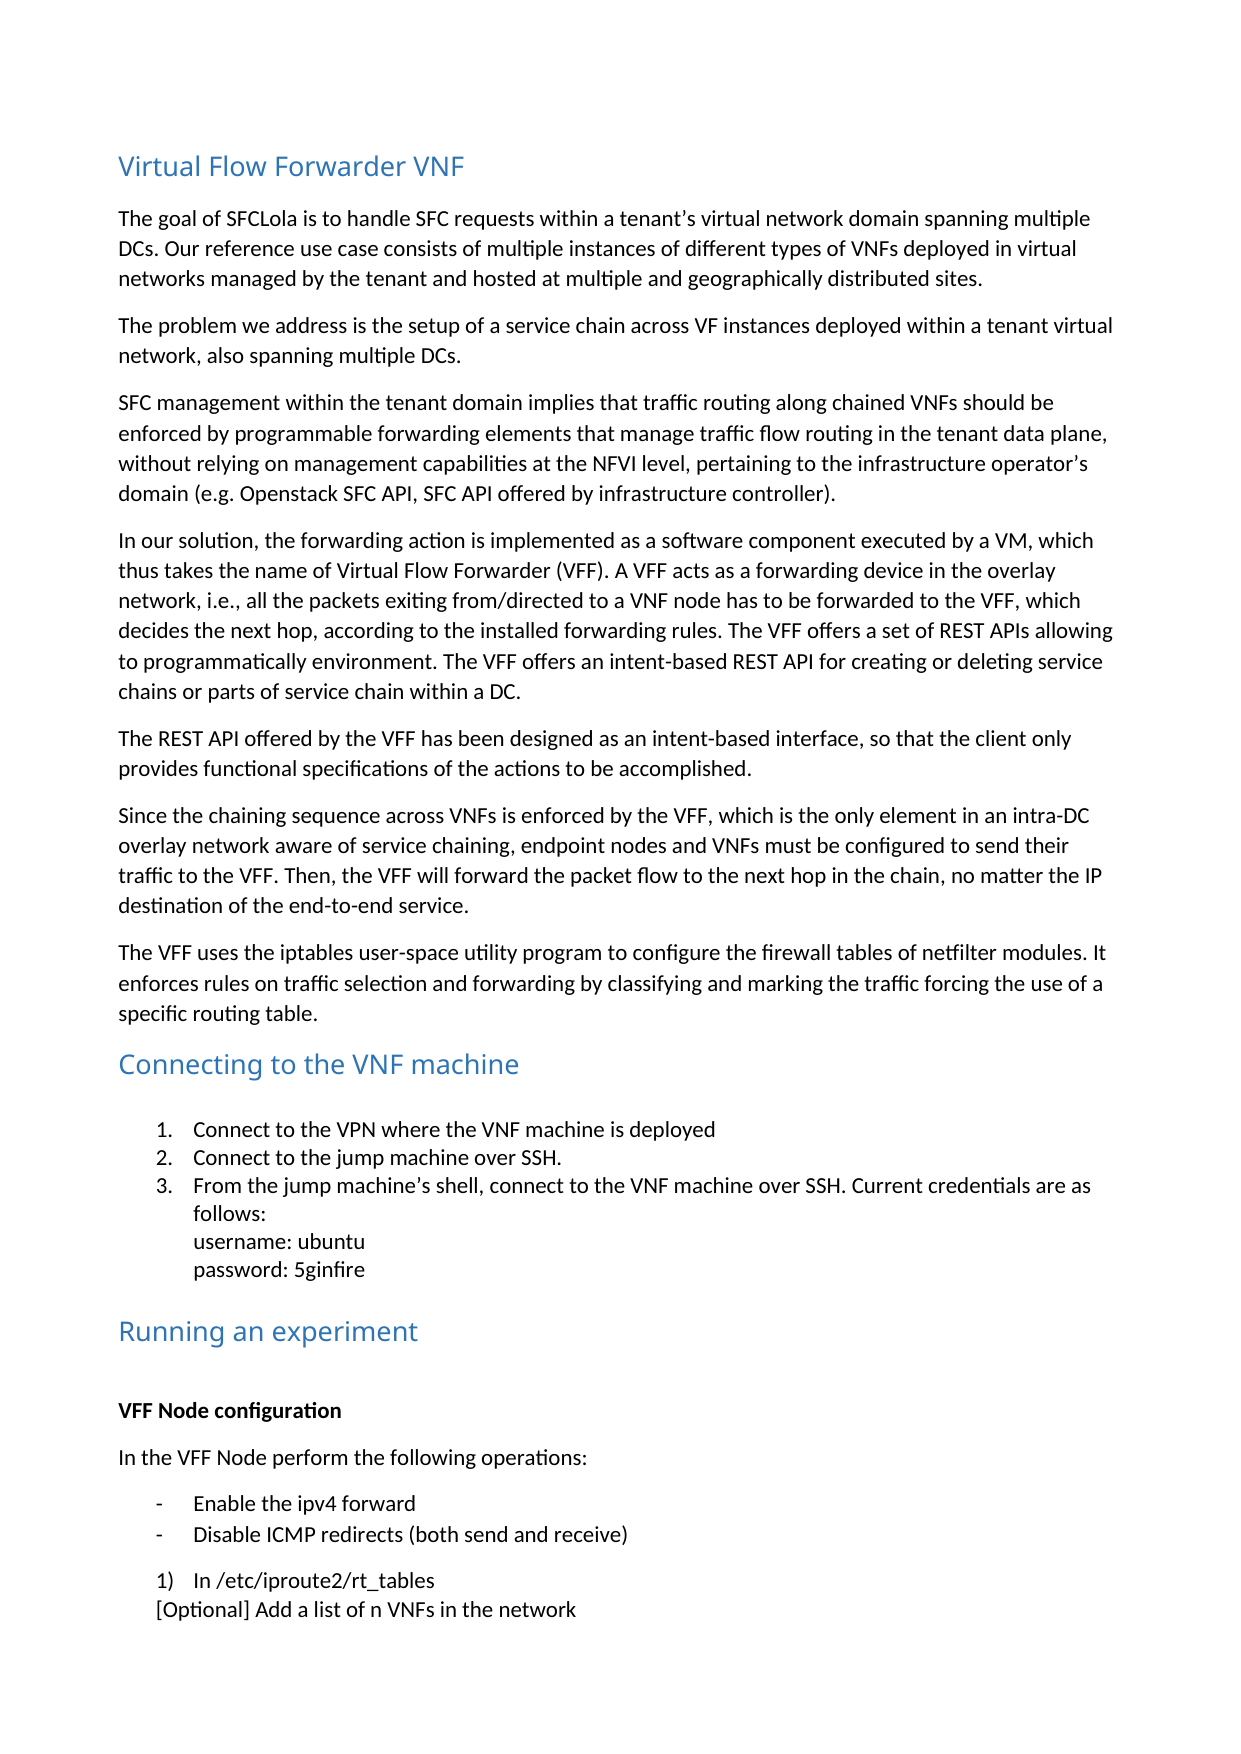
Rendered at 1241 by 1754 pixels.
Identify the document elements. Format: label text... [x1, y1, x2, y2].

text SFC management within the tenant domain implies that traffic routing along chained VNFs should be enforced by programmable forwarding elements that manage traffic flow routing in the tenant data plane, without relying on management capabilities at the NFVI level, pertaining to the infrastructure operator’s domain (e.g. Openstack SFC API, SFC API offered by infrastructure controller). [118, 388, 1122, 507]
text Virtual Flow Forwarder VNF [118, 148, 1122, 184]
text The VFF uses the iptables user-space utility program to configure the firewall tables of netfilter modules. It enforces rules on traffic selection and forwarding by classifying and marking the traffic forcing the use of a specific routing table. [118, 938, 1122, 1027]
list Enable the ipv4 forward [156, 1489, 1122, 1518]
text The REST API offered by the VFF has been designed as an intent-based interface, so that the client only provides functional specifications of the actions to be accomplished. [118, 724, 1122, 782]
list Disable ICMP redirects (both send and receive) [156, 1520, 1122, 1548]
subtitle Running an experiment [118, 1312, 1122, 1349]
list In /etc/iproute2/rt_tables [156, 1567, 1122, 1595]
text The problem we address is the setup of a service chain across VF instances deployed within a tenant virtual network, also spanning multiple DCs. [118, 311, 1122, 369]
list From the jump machine’s shell, connect to the VNF machine over SSH. Current credentials are as follows: username: ubuntu password: 5ginfire [156, 1171, 1122, 1283]
list Connect to the VPN where the VNF machine is deployed [156, 1115, 1122, 1143]
text Since the chaining sequence across VNFs is enforced by the VFF, which is the only element in an intra-DC overlay network aware of service chaining, endpoint nodes and VNFs must be configured to send their traffic to the VFF. Then, the VFF will forward the packet flow to the next hop in the chain, no matter the IP destination of the end-to-end service. [118, 801, 1122, 919]
text [Optional] Add a list of n VNFs in the network [156, 1595, 1122, 1623]
text VFF Node configuration [118, 1396, 1122, 1424]
text In the VFF Node perform the following operations: [118, 1443, 1122, 1471]
subtitle Connecting to the VNF machine [118, 1046, 1122, 1083]
list Connect to the jump machine over SSH. [156, 1143, 1122, 1171]
text The goal of SFCLola is to handle SFC requests within a tenant’s virtual network domain spanning multiple DCs. Our reference use case consists of multiple instances of different types of VNFs deployed in virtual networks managed by the tenant and hosted at multiple and geographically distributed sites. [118, 204, 1122, 292]
text In our solution, the forwarding action is implemented as a software component executed by a VM, which thus takes the name of Virtual Flow Forwarder (VFF). A VFF acts as a forwarding device in the overlay network, i.e., all the packets exiting from/directed to a VNF node has to be forwarded to the VFF, which decides the next hop, according to the installed forwarding rules. The VFF offers a set of REST APIs allowing to programmatically environment. The VFF offers an intent-based REST API for creating or deleting service chains or parts of service chain within a DC. [118, 526, 1122, 705]
